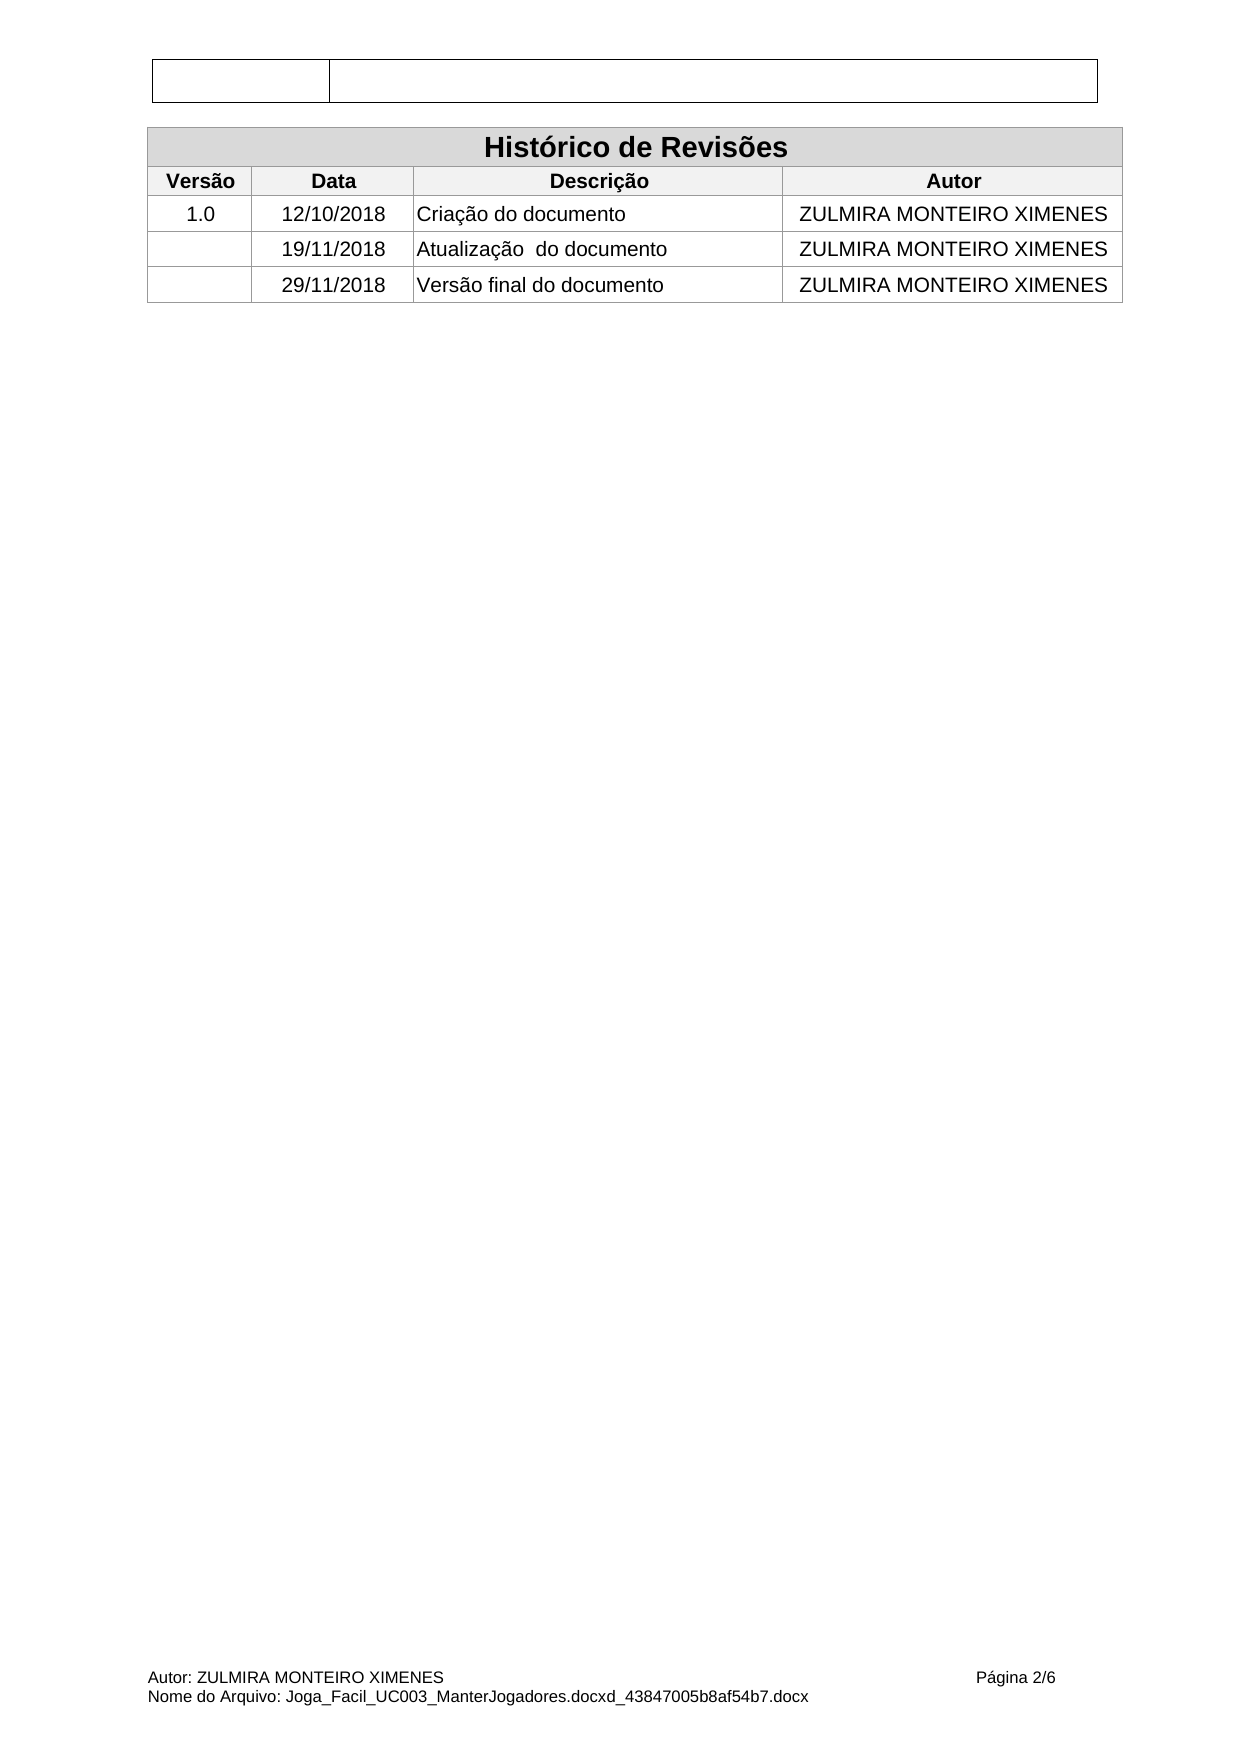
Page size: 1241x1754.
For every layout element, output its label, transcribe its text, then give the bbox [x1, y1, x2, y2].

table_cell ZULMIRA MONTEIRO XIMENES [783, 232, 1122, 266]
table_cell Versão [148, 167, 251, 195]
table_cell 19/11/2018 [252, 232, 413, 266]
table_cell ZULMIRA MONTEIRO XIMENES [783, 196, 1122, 231]
table_cell [148, 232, 251, 266]
table_cell [148, 267, 251, 302]
table_cell 1.0 [148, 196, 251, 231]
table_cell Descrição [414, 167, 782, 195]
table_cell Autor [783, 167, 1122, 195]
table_cell Atualização do documento [414, 232, 782, 266]
table_cell Data [252, 167, 413, 195]
table_cell 29/11/2018 [252, 267, 413, 302]
table_cell 12/10/2018 [252, 196, 413, 231]
table_header Histórico de Revisões [148, 128, 1122, 166]
table_cell ZULMIRA MONTEIRO XIMENES [783, 267, 1122, 302]
table_cell Versão final do documento [414, 267, 782, 302]
table_cell Criação do documento [414, 196, 782, 231]
